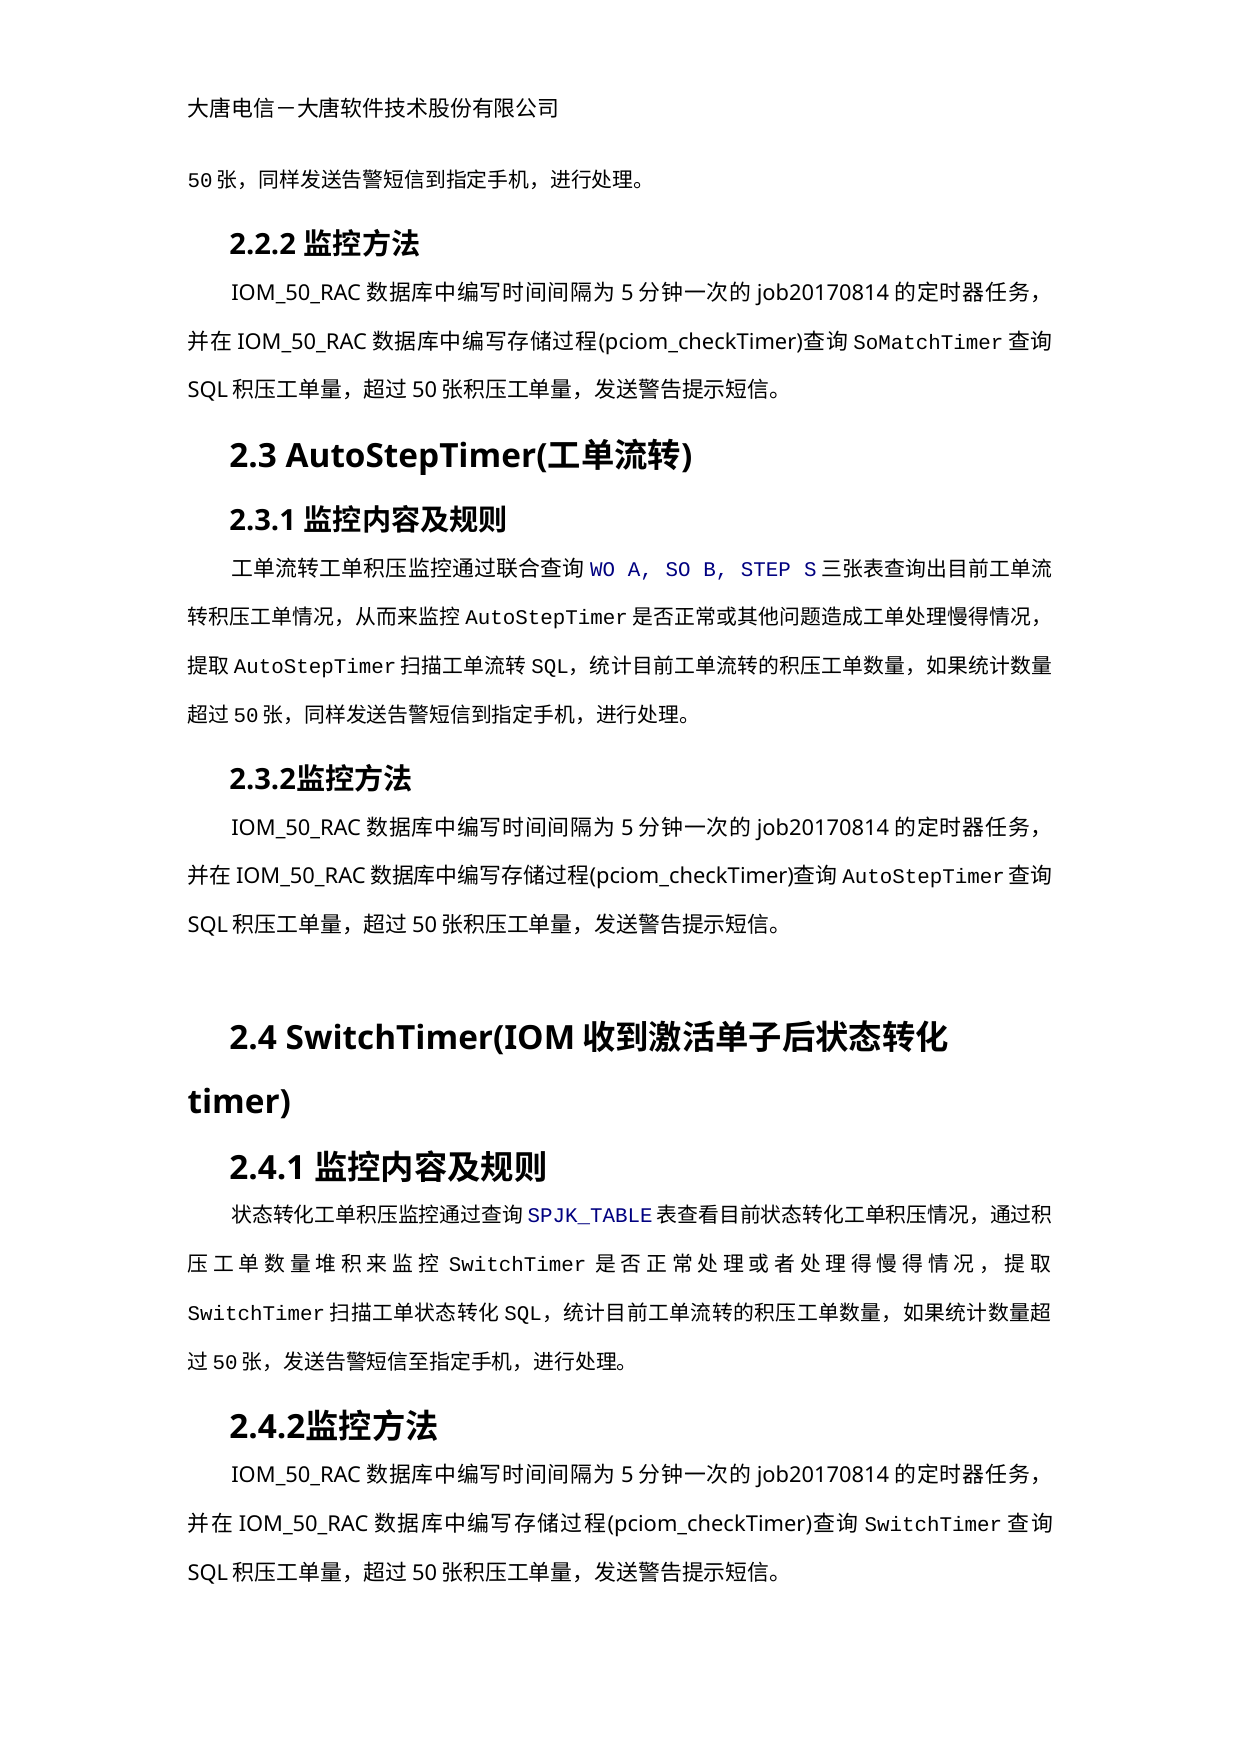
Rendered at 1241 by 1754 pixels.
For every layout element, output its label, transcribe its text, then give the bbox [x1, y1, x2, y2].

list SwitchTimer(IOM收到激活单子后状态转化timer) [187, 1003, 1053, 1133]
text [187, 162, 1053, 194]
text IOM_50_RAC数据库中编写时间间隔为5分钟一次的job20170814的定时器任务，并在IOM_50_RAC数据库中编写存储过程(pciom_checkTimer)查询AutoStepTimer查询SQL积压工单量，超过50张积压工单量，发送警告提示短信。 [187, 809, 1053, 939]
text IOM_50_RAC数据库中编写时间间隔为5分钟一次的job20170814的定时器任务，并在IOM_50_RAC数据库中编写存储过程(pciom_checkTimer)查询SwitchTimer查询SQL积压工单量，超过50张积压工单量，发送警告提示短信。 [187, 1457, 1053, 1587]
list AutoStepTimer(工单流转) [187, 421, 1053, 486]
text IOM_50_RAC数据库中编写时间间隔为5分钟一次的job20170814的定时器任务，并在IOM_50_RAC数据库中编写存储过程(pciom_checkTimer)查询SoMatchTimer查询SQL积压工单量，超过50张积压工单量，发送警告提示短信。 [187, 275, 1053, 405]
list 监控内容及规则 [187, 486, 1053, 551]
list 监控方法 [187, 744, 1053, 809]
list 监控内容及规则 [187, 1133, 1053, 1198]
list 监控方法 [187, 1392, 1053, 1457]
text 状态转化工单积压监控通过查询SPJK_TABLE表查看目前状态转化工单积压情况，通过积压工单数量堆积来监控SwitchTimer是否正常处理或者处理得慢得情况，提取SwitchTimer扫描工单状态转化SQL，统计目前工单流转的积压工单数量，如果统计数量超过50张，发送告警短信至指定手机，进行处理。 [187, 1198, 1053, 1376]
list 监控方法 [187, 210, 1053, 275]
text 工单流转工单积压监控通过联合查询WO A, SO B, STEP S三张表查询出目前工单流转积压工单情况，从而来监控AutoStepTimer是否正常或其他问题造成工单处理慢得情况，提取AutoStepTimer扫描工单流转SQL，统计目前工单流转的积压工单数量，如果统计数量超过50张，同样发送告警短信到指定手机，进行处理。 [187, 551, 1053, 729]
